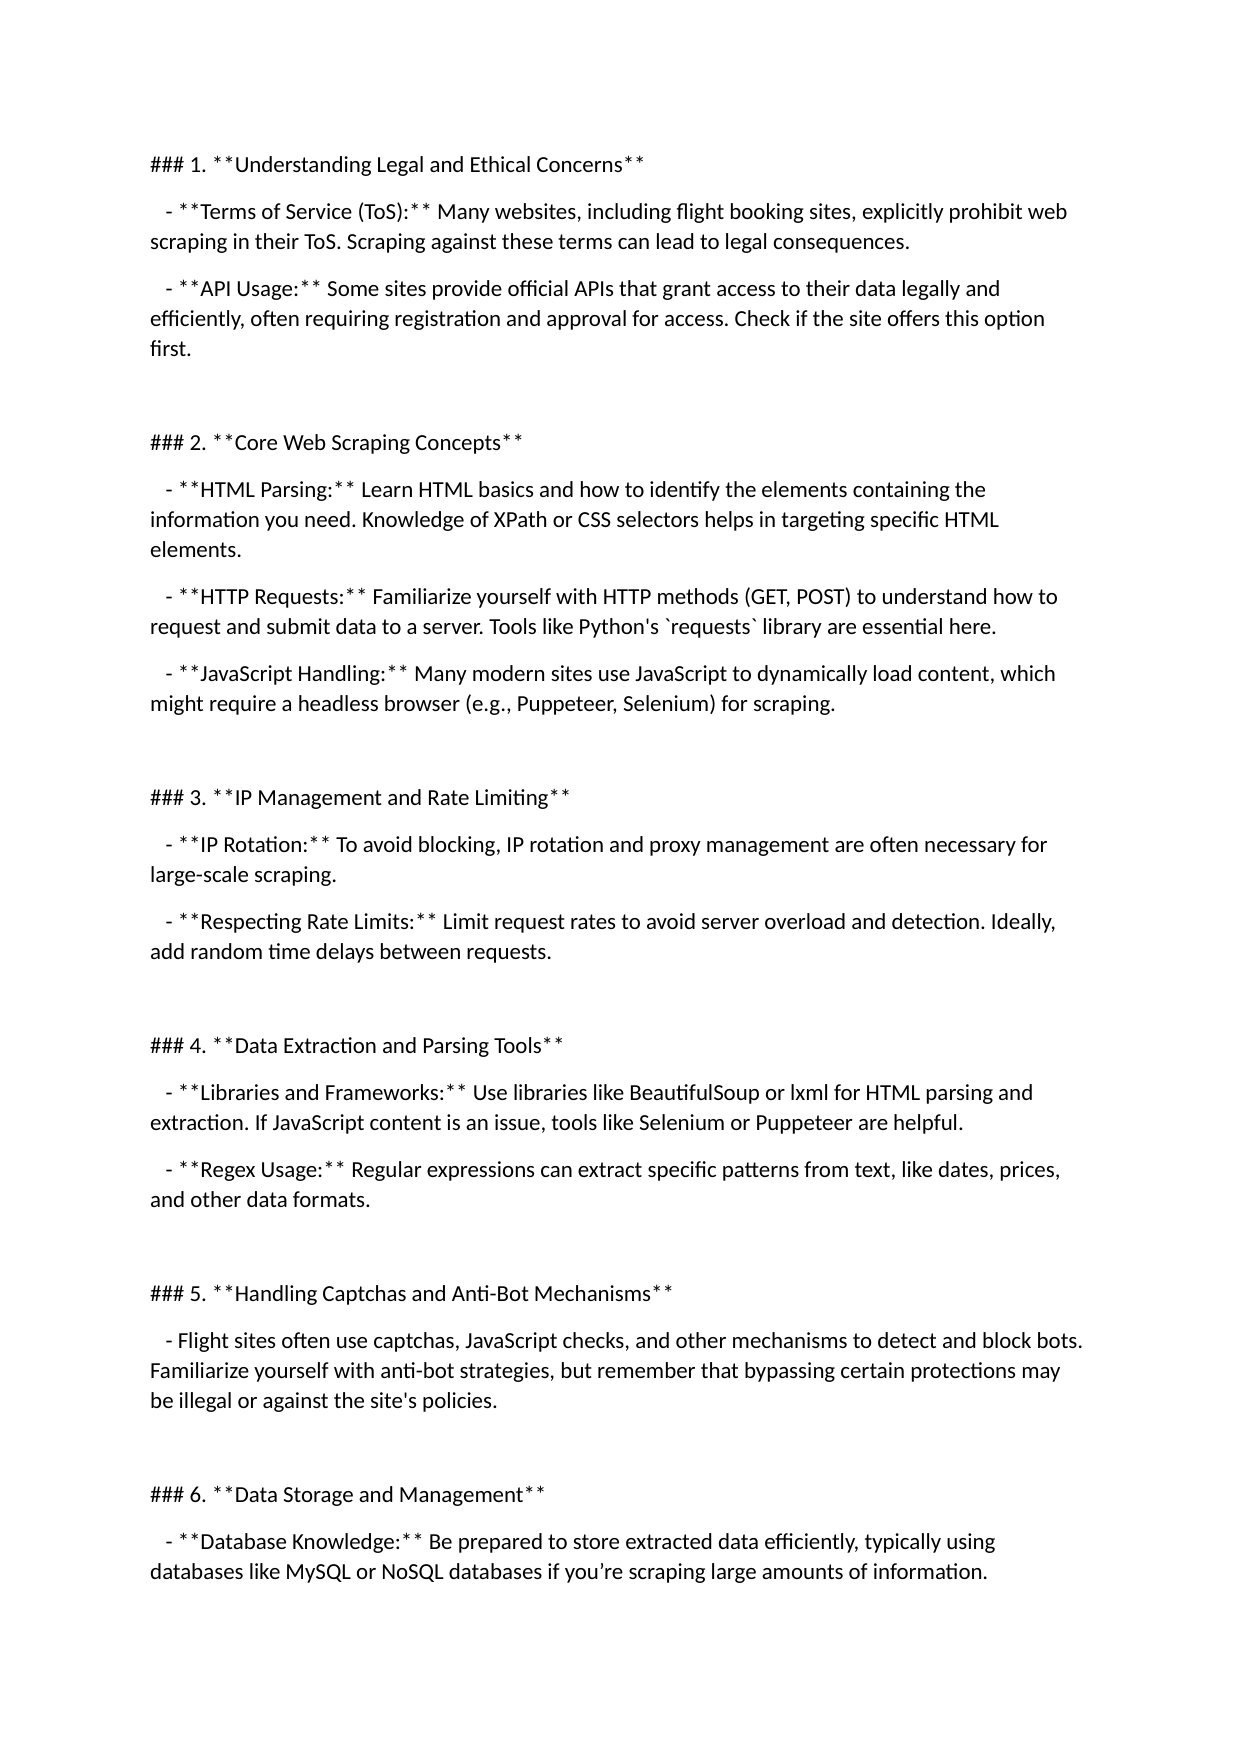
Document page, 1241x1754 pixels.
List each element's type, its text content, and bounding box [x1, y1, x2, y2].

text - **IP Rotation:** To avoid blocking, IP rotation and proxy management are often necessary for large-scale scraping. [150, 830, 1090, 888]
text - **Respecting Rate Limits:** Limit request rates to avoid server overload and detection. Ideally, add random time delays between requests. [150, 907, 1090, 966]
text ### 1. **Understanding Legal and Ethical Concerns** [150, 150, 1090, 178]
text - **HTML Parsing:** Learn HTML basics and how to identify the elements containing the information you need. Knowledge of XPath or CSS selectors helps in targeting specific HTML elements. [150, 475, 1090, 563]
text ### 2. **Core Web Scraping Concepts** [150, 428, 1090, 456]
text - **Terms of Service (ToS):** Many websites, including flight booking sites, explicitly prohibit web scraping in their ToS. Scraping against these terms can lead to legal consequences. [150, 197, 1090, 255]
text ### 5. **Handling Captchas and Anti-Bot Mechanisms** [150, 1279, 1090, 1307]
text ### 6. **Data Storage and Management** [150, 1480, 1090, 1508]
text - **Libraries and Frameworks:** Use libraries like BeautifulSoup or lxml for HTML parsing and extraction. If JavaScript content is an issue, tools like Selenium or Puppeteer are helpful. [150, 1078, 1090, 1136]
text ### 3. **IP Management and Rate Limiting** [150, 783, 1090, 811]
text - Flight sites often use captchas, JavaScript checks, and other mechanisms to detect and block bots. Familiarize yourself with anti-bot strategies, but remember that bypassing certain protections may be illegal or against the site's policies. [150, 1326, 1090, 1414]
text - **Database Knowledge:** Be prepared to store extracted data efficiently, typically using databases like MySQL or NoSQL databases if you’re scraping large amounts of information. [150, 1527, 1090, 1585]
text - **JavaScript Handling:** Many modern sites use JavaScript to dynamically load content, which might require a headless browser (e.g., Puppeteer, Selenium) for scraping. [150, 659, 1090, 718]
text - **HTTP Requests:** Familiarize yourself with HTTP methods (GET, POST) to understand how to request and submit data to a server. Tools like Python's `requests` library are essential here. [150, 582, 1090, 641]
text - **Regex Usage:** Regular expressions can extract specific patterns from text, like dates, prices, and other data formats. [150, 1155, 1090, 1213]
text - **API Usage:** Some sites provide official APIs that grant access to their data legally and efficiently, often requiring registration and approval for access. Check if the site offers this option first. [150, 274, 1090, 362]
text ### 4. **Data Extraction and Parsing Tools** [150, 1031, 1090, 1059]
